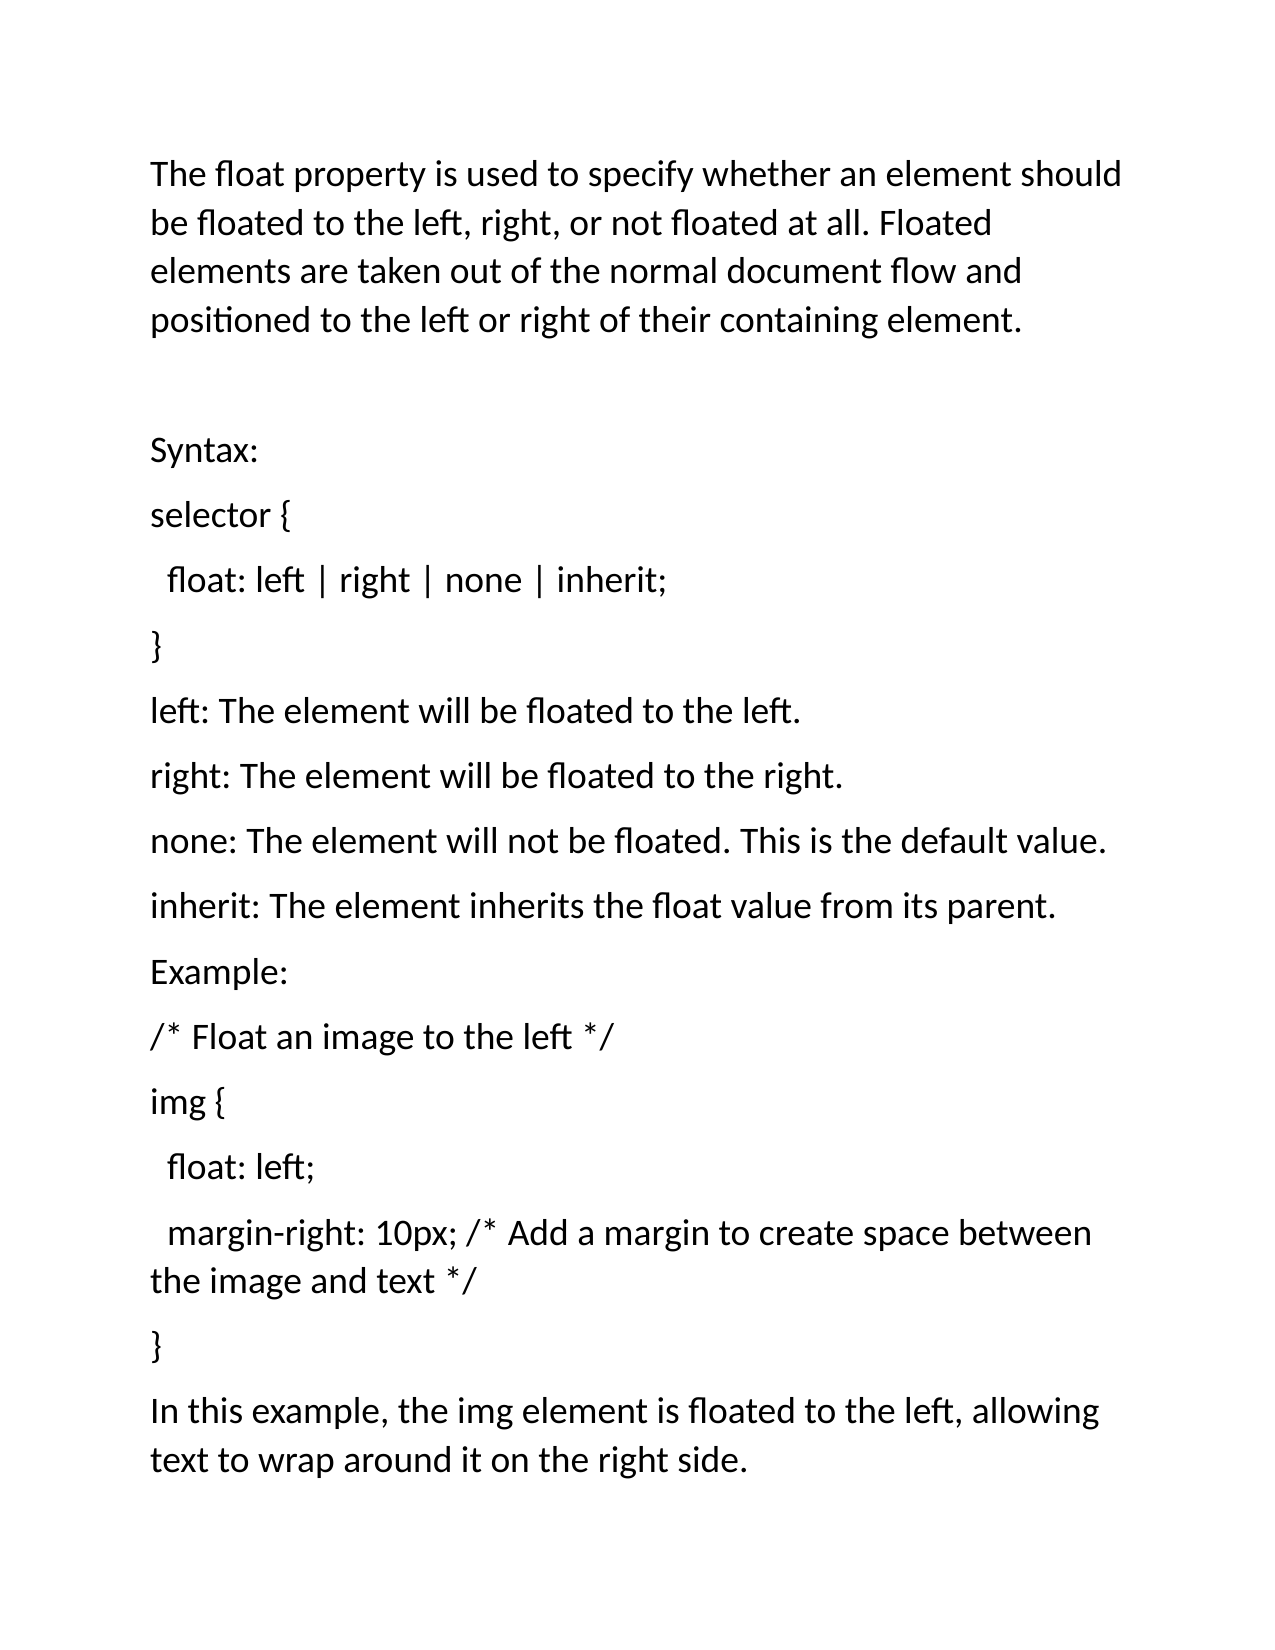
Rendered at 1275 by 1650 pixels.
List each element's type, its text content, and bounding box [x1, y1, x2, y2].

text inherit: The element inherits the float value from its parent. [150, 882, 1125, 928]
text float: left; [150, 1143, 1125, 1189]
text margin-right: 10px; /* Add a margin to create space between the image and text */ [150, 1208, 1125, 1303]
text Example: [150, 948, 1125, 993]
text selector { [150, 491, 1125, 537]
text Syntax: [150, 426, 1125, 472]
text left: The element will be floated to the left. [150, 687, 1125, 733]
text right: The element will be floated to the right. [150, 752, 1125, 798]
text The float property is used to specify whether an element should be floated to the left, right, or not floated at all. Floated elements are taken out of the normal document flow and positioned to the left or right of their containing element. [150, 150, 1125, 341]
text none: The element will not be floated. This is the default value. [150, 817, 1125, 863]
text img { [150, 1078, 1125, 1124]
text } [150, 622, 1125, 667]
text } [150, 1322, 1125, 1368]
text In this example, the img element is floated to the left, allowing text to wrap around it on the right side. [150, 1387, 1125, 1482]
text float: left | right | none | inherit; [150, 556, 1125, 602]
text /* Float an image to the left */ [150, 1013, 1125, 1059]
